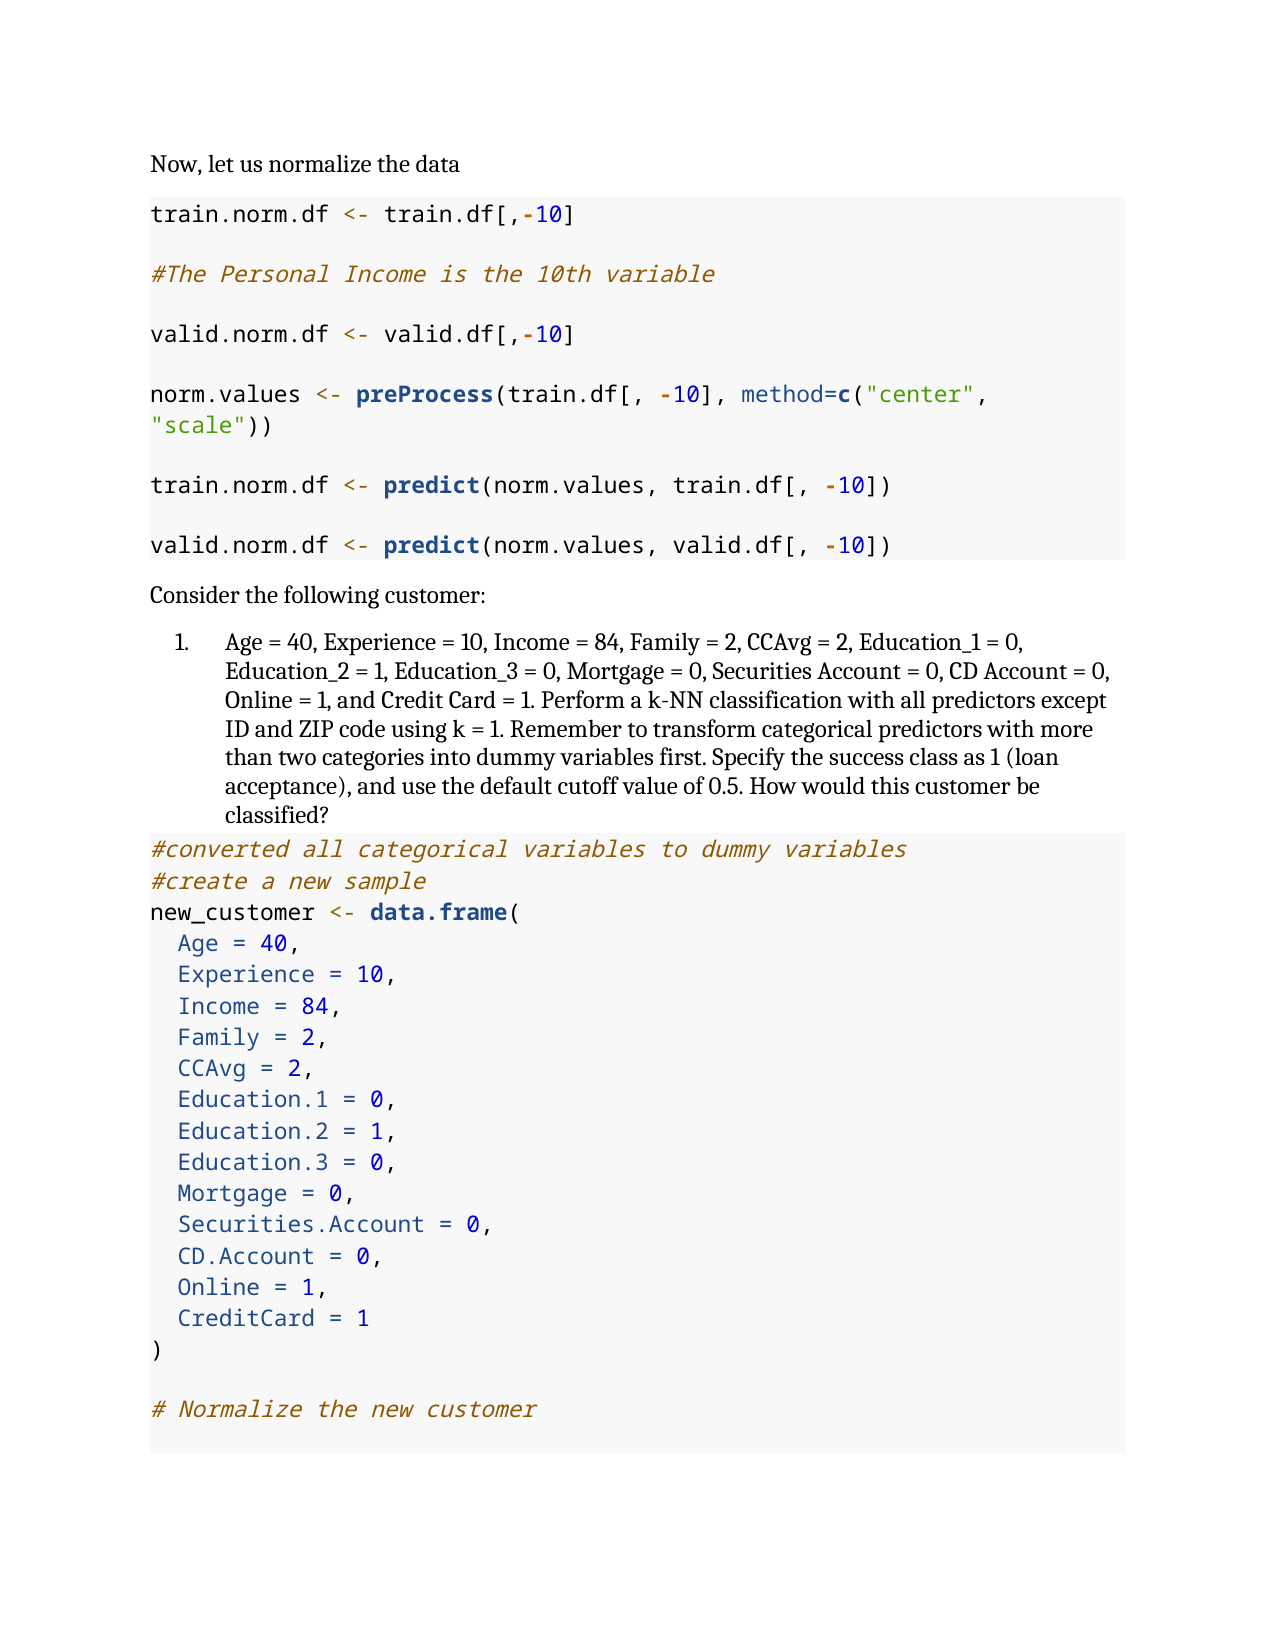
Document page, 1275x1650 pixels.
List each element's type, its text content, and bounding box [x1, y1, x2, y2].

text Now, let us normalize the data [150, 150, 1125, 179]
list Age = 40, Experience = 10, Income = 84, Family = 2, CCAvg = 2, Education_1 = 0, Education_2 = 1, Education_3 = 0, Mortgage = 0, Securities Account = 0, CD Account = 0, Online = 1, and Credit Card = 1. Perform a k-NN classification with all predictors except ID and ZIP code using k = 1. Remember to transform categorical predictors with more than two categories into dummy variables first. Specify the success class as 1 (loan acceptance), and use the default cutoff value of 0.5. How would this customer be classified? [175, 628, 1125, 829]
text train.norm.df <- train.df[,-10] #The Personal Income is the 10th variable valid.norm.df <- valid.df[,-10] norm.values <- preProcess(train.df[, -10], method=c("center", "scale")) train.norm.df <- predict(norm.values, train.df[, -10]) valid.norm.df <- predict(norm.values, valid.df[, -10]) [150, 197, 1125, 560]
text Consider the following customer: [150, 581, 1125, 609]
